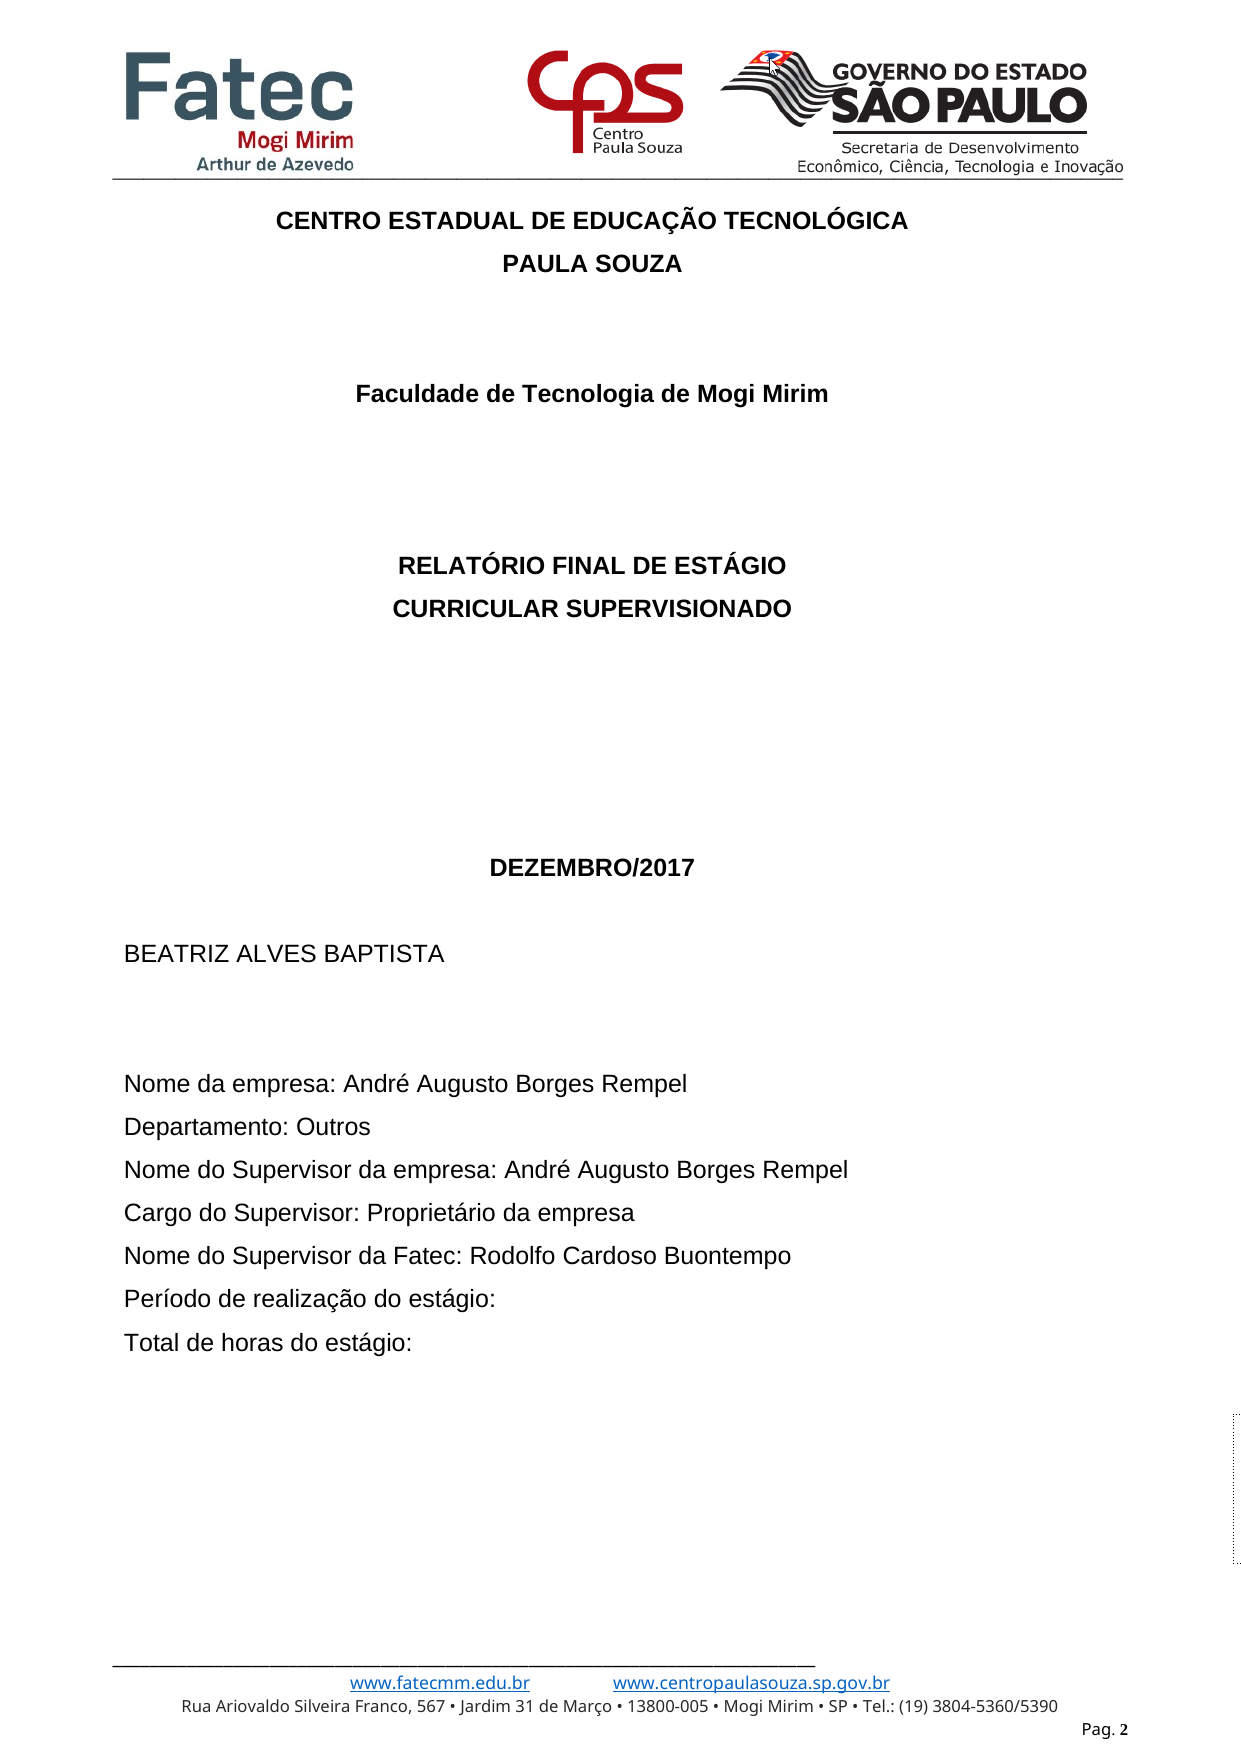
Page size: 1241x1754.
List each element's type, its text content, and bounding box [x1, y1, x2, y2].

picture [526, 48, 1125, 177]
picture [123, 48, 360, 177]
